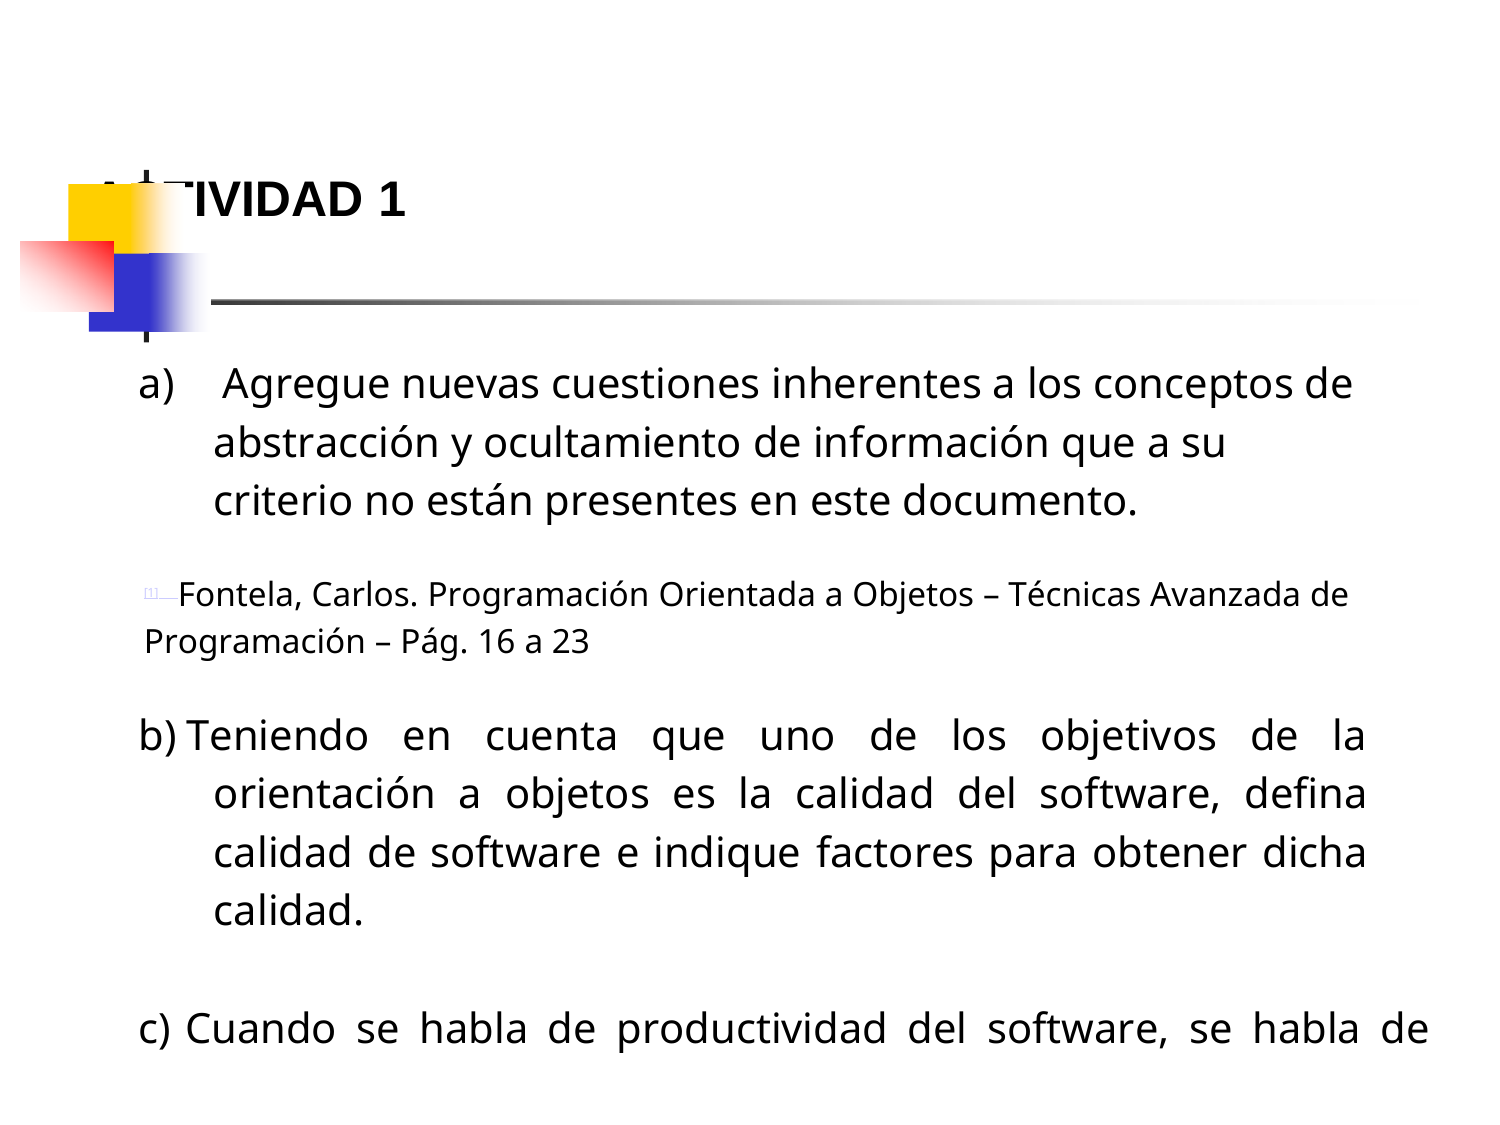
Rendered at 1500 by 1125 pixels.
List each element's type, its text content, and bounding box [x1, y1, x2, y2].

picture [20, 241, 114, 312]
list Teniendo en cuenta que uno de los objetivos de la orientación a objetos es la calidad del software, defina calidad de software e indique factores para obtener dicha calidad. [139, 706, 1368, 938]
list Agregue nuevas cuestiones inherentes a los conceptos de abstracción y ocultamiento de información que a su criterio no están presentes en este documento. [139, 354, 1356, 528]
text Programación – Pág. 16 a 23 [144, 618, 1500, 664]
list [139, 999, 1432, 1056]
picture [131, 183, 1441, 332]
list Fontela, Carlos. Programación Orientada a Objetos – Técnicas Avanzada de [143, 571, 1500, 617]
